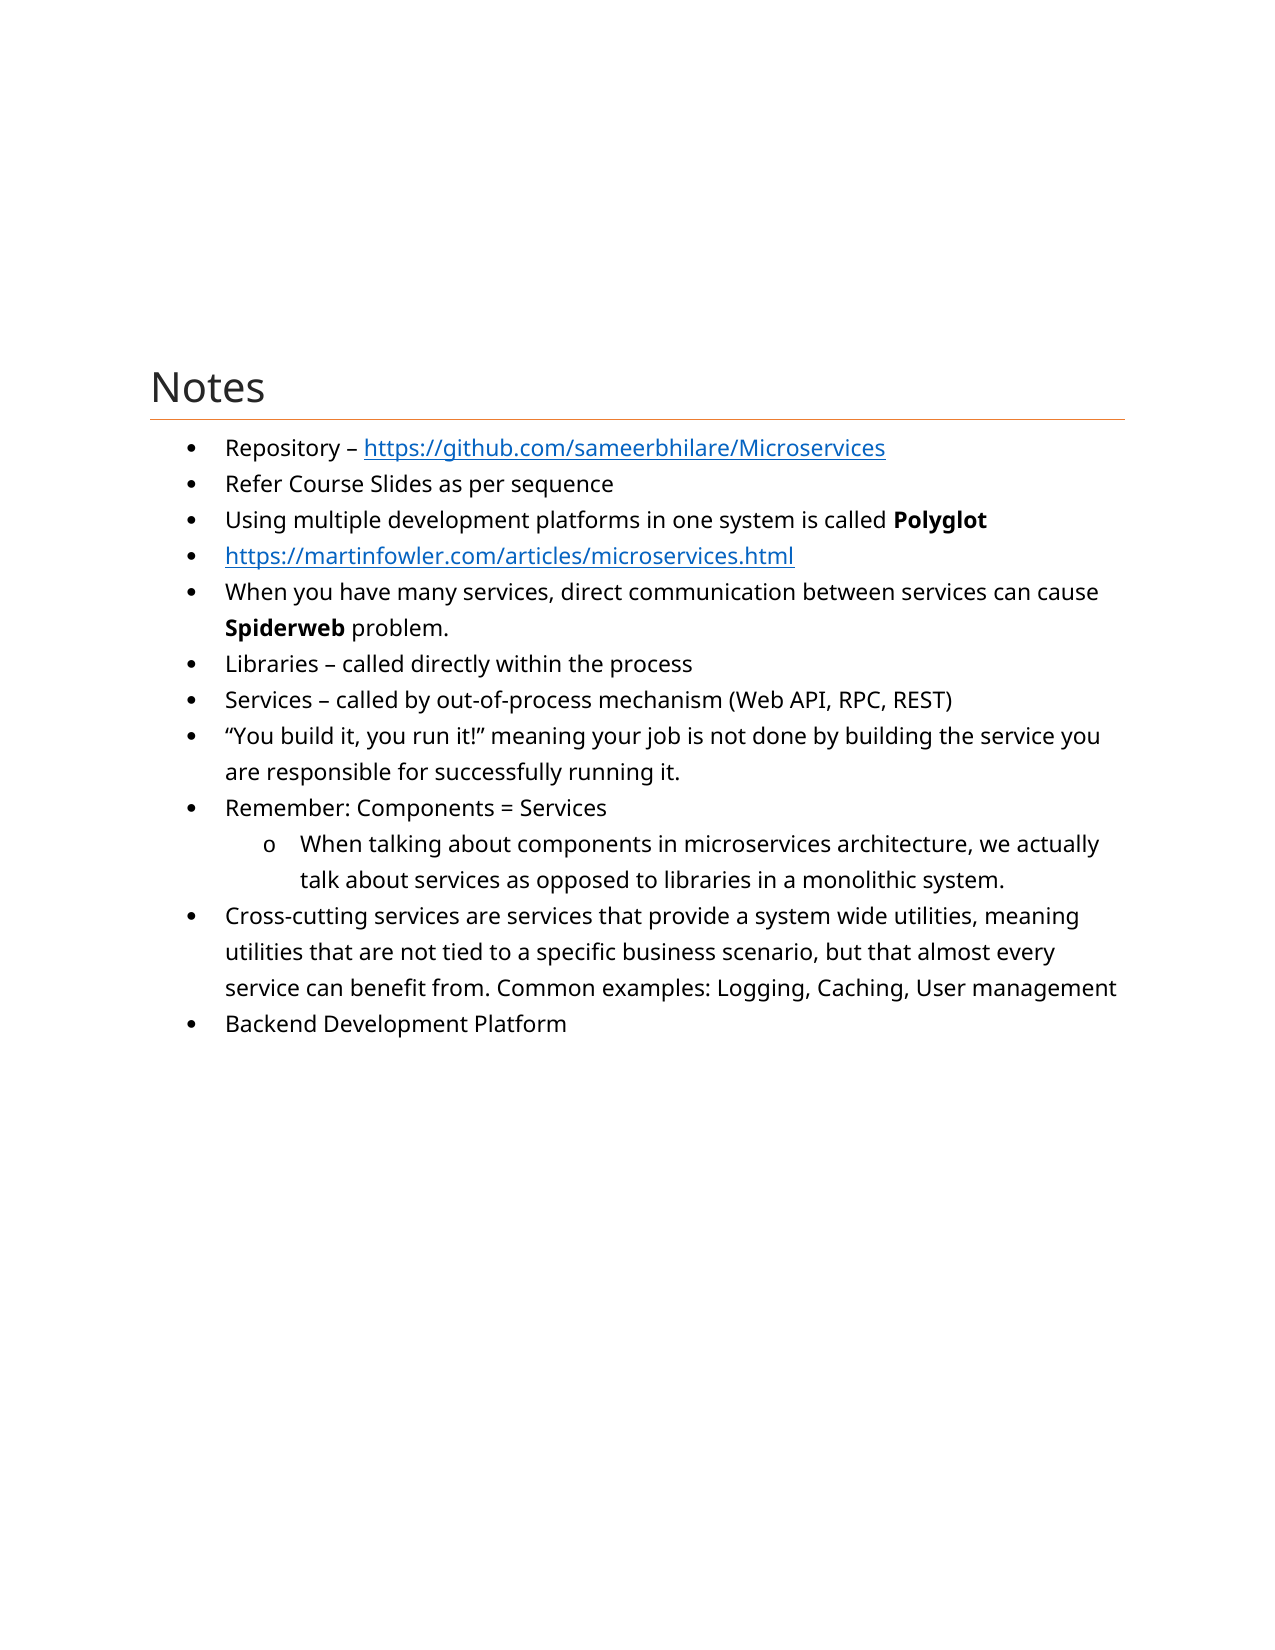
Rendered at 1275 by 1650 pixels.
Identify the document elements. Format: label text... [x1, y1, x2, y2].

list Services – called by out-of-process mechanism (Web API, RPC, REST) [187, 684, 1125, 715]
list When you have many services, direct communication between services can cause Spiderweb problem. [187, 576, 1125, 643]
list Repository – https://github.com/sameerbhilare/Microservices [187, 432, 1125, 464]
list Remember: Components = Services [187, 792, 1125, 823]
list https://martinfowler.com/articles/microservices.html [187, 540, 1125, 571]
list “You build it, you run it!” meaning your job is not done by building the service you are responsible for successfully running it. [187, 720, 1125, 787]
list Cross-cutting services are services that provide a system wide utilities, meaning utilities that are not tied to a specific business scenario, but that almost every service can benefit from. Common examples: Logging, Caching, User management [187, 900, 1125, 1003]
subtitle Notes [150, 358, 1125, 419]
list Using multiple development platforms in one system is called Polyglot [187, 504, 1125, 536]
list When talking about components in microservices architecture, we actually talk about services as opposed to libraries in a monolithic system. [262, 828, 1125, 895]
list Refer Course Slides as per sequence [187, 468, 1125, 499]
list Backend Development Platform [187, 1007, 1125, 1039]
list Libraries – called directly within the process [187, 648, 1125, 679]
